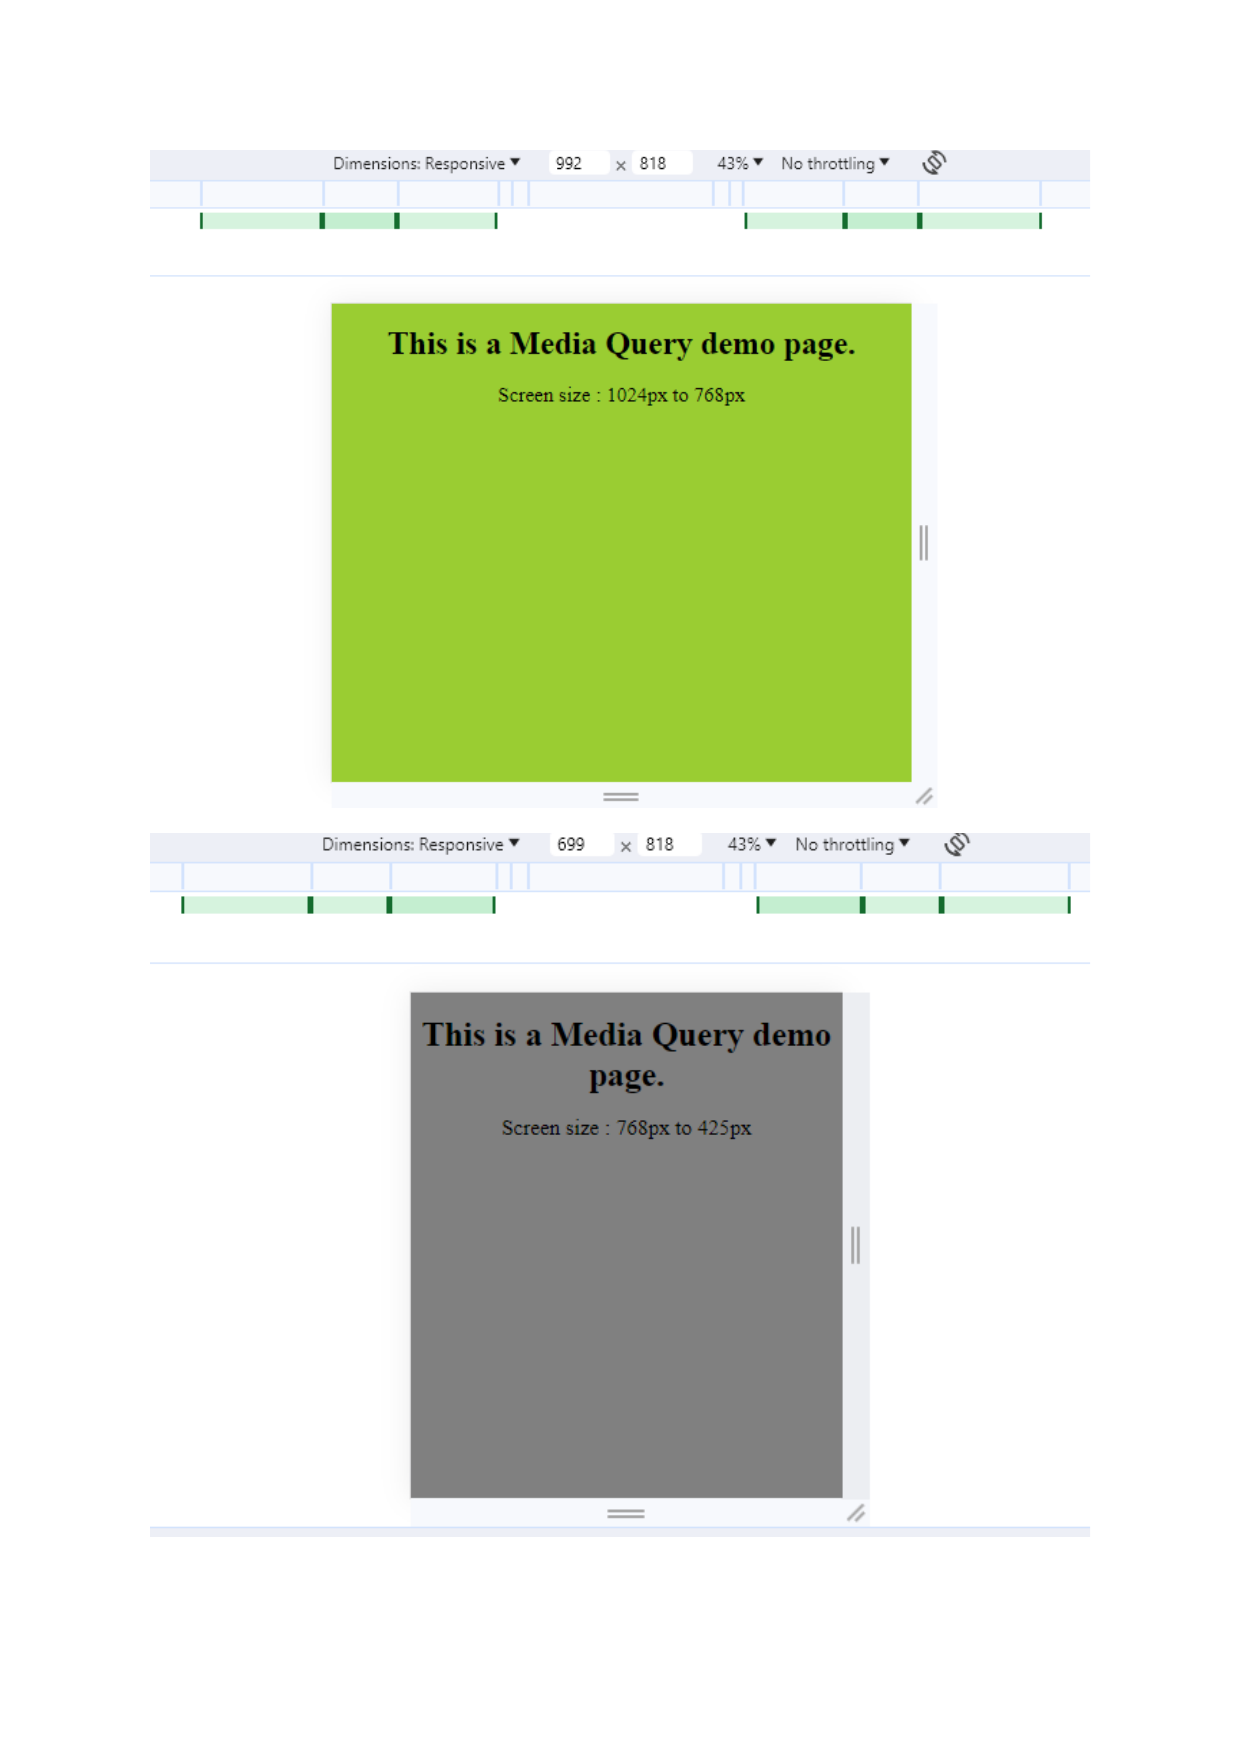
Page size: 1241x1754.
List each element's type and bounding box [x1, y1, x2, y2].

picture [150, 150, 1091, 808]
picture [150, 833, 1091, 1537]
